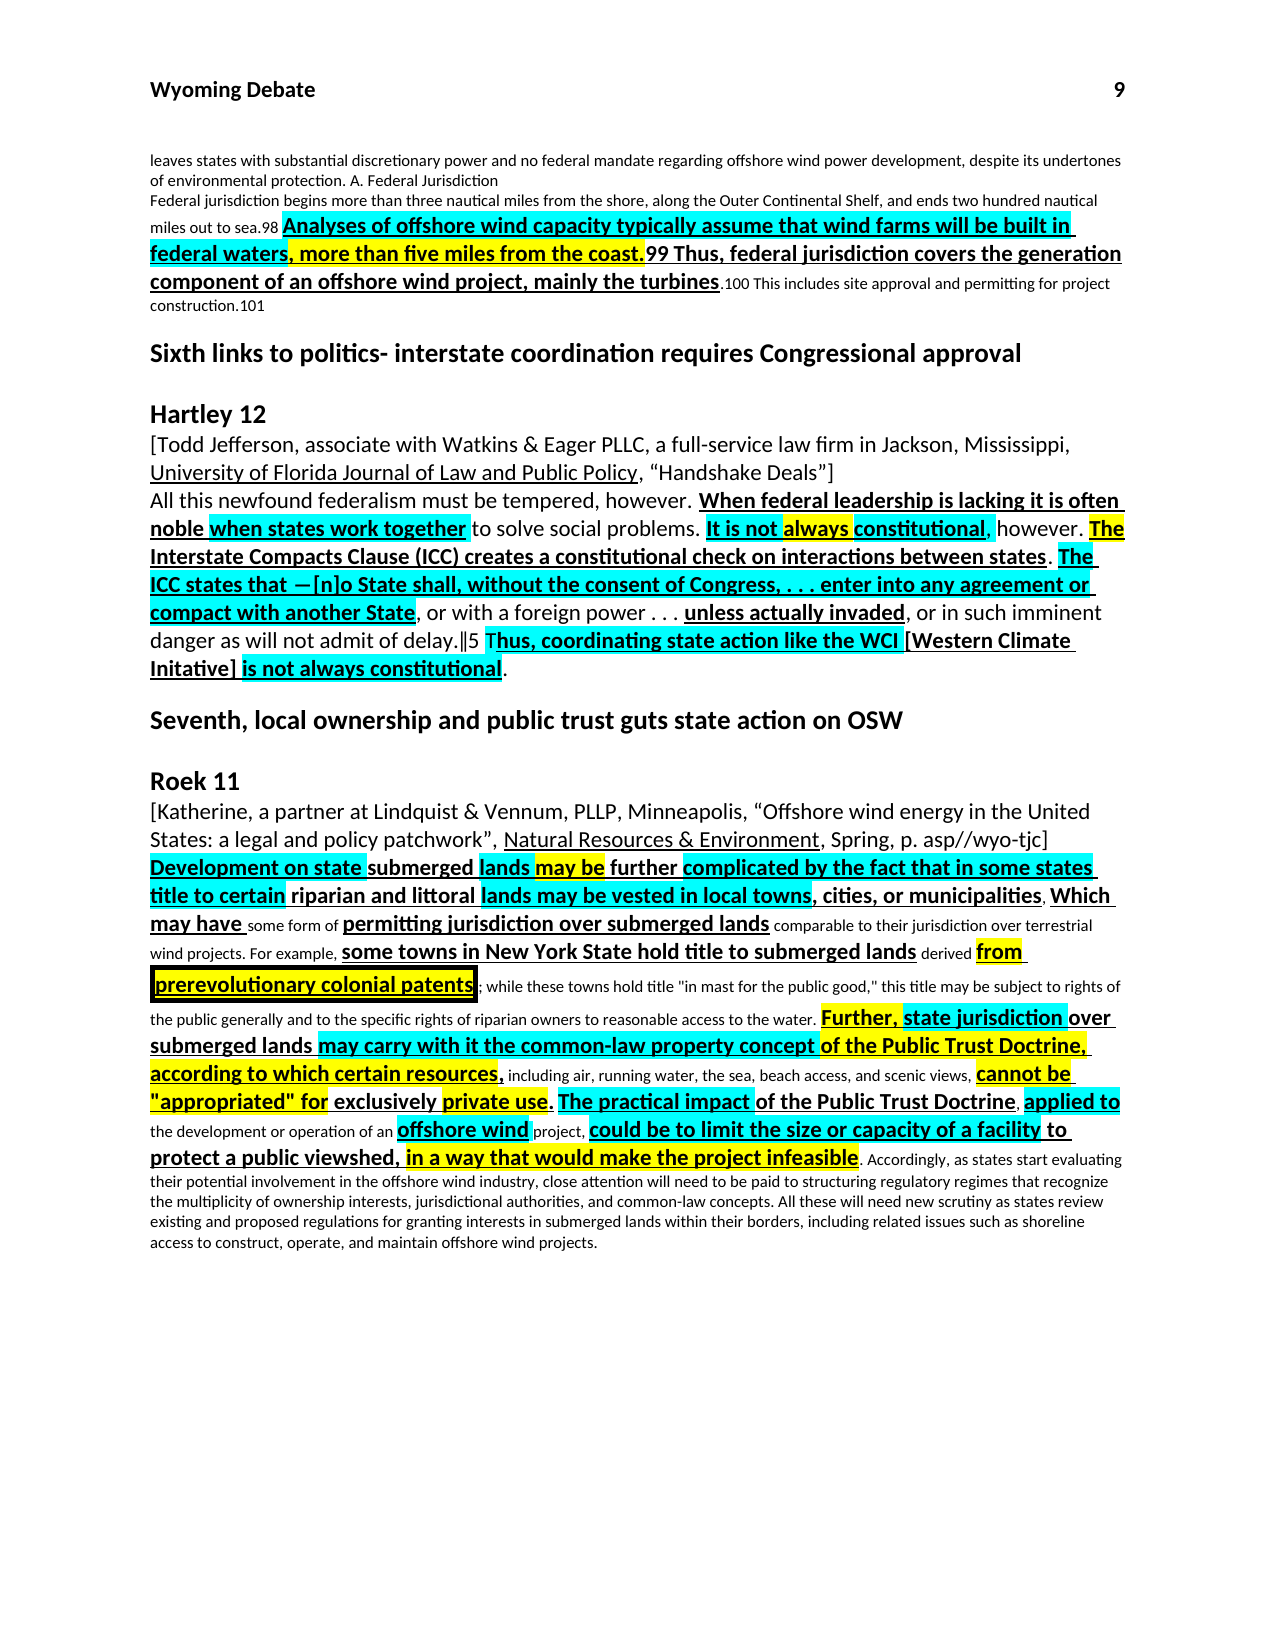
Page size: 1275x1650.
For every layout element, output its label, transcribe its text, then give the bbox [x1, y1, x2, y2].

text Development on state submerged lands may be further complicated by the fact that in some states title to certain riparian and littoral lands may be vested in local towns, cities, or municipalities, Which may have some form of permitting jurisdiction over submerged lands comparable to their jurisdiction over terrestrial wind projects. For example, some towns in New York State hold title to submerged lands derived from prerevolutionary colonial patents; while these towns hold title "in mast for the public good," this title may be subject to rights of the public generally and to the specific rights of riparian owners to reasonable access to the water. Further, state jurisdiction over submerged lands may carry with it the common-law property concept of the Public Trust Doctrine, according to which certain resources, including air, running water, the sea, beach access, and scenic views, cannot be "appropriated" for exclusively private use. The practical impact of the Public Trust Doctrine, applied to the development or operation of an offshore wind project, could be to limit the size or capacity of a facility to protect a public viewshed, in a way that would make the project infeasible. Accordingly, as states start evaluating their potential involvement in the offshore wind industry, close attention will need to be paid to structuring regulatory regimes that recognize the multiplicity of ownership interests, jurisdictional authorities, and common-law concepts. All these will need new scrutiny as states review existing and proposed regulations for granting interests in submerged lands within their borders, including related issues such as shoreline access to construct, operate, and maintain offshore wind projects. [150, 853, 1125, 1252]
text Roek 11 [150, 764, 1125, 797]
text [Todd Jefferson, associate with Watkins & Eager PLLC, a full-service law firm in Jackson, Mississippi, University of Florida Journal of Law and Public Policy, “Handshake Deals”] [150, 430, 1125, 486]
subtitle Seventh, local ownership and public trust guts state action on OSW [150, 703, 1125, 736]
text Federal jurisdiction begins more than three nautical miles from the shore, along the Outer Continental Shelf, and ends two hundred nautical miles out to sea.98 Analyses of offshore wind capacity typically assume that wind farms will be built in federal waters, more than five miles from the coast.99 Thus, federal jurisdiction covers the generation component of an offshore wind project, mainly the turbines.100 This includes site approval and permitting for project construction.101 [150, 191, 1125, 315]
subtitle Sixth links to politics- interstate coordination requires Congressional approval [150, 336, 1125, 369]
text All this newfound federalism must be tempered, however. When federal leadership is lacking it is often noble when states work together to solve social problems. It is not always constitutional, however. The Interstate Compacts Clause (ICC) creates a constitutional check on interactions between states. The ICC states that ―[n]o State shall, without the consent of Congress, . . . enter into any agreement or compact with another State, or with a foreign power . . . unless actually invaded, or in such imminent danger as will not admit of delay.‖5 Thus, coordinating state action like the WCI [Western Climate Initative] is not always constitutional. [150, 486, 1125, 570]
text All this newfound federalism must be tempered, however. When federal leadership is lacking it is often noble when states work together to solve social problems. It is not always constitutional, however. The Interstate Compacts Clause (ICC) creates a constitutional check on interactions between states. The ICC states that ―[n]o State shall, without the consent of Congress, . . . enter into any agreement or compact with another State, or with a foreign power . . . unless actually invaded, or in such imminent danger as will not admit of delay.‖5 Thus, coordinating state action like the WCI [Western Climate Initative] is not always constitutional. [150, 540, 1125, 682]
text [150, 150, 1125, 191]
text [Katherine, a partner at Lindquist & Vennum, PLLP, Minneapolis, “Offshore wind energy in the United States: a legal and policy patchwork”, Natural Resources & Environment, Spring, p. asp//wyo-tjc] [150, 797, 1125, 853]
text Hartley 12 [150, 397, 1125, 430]
